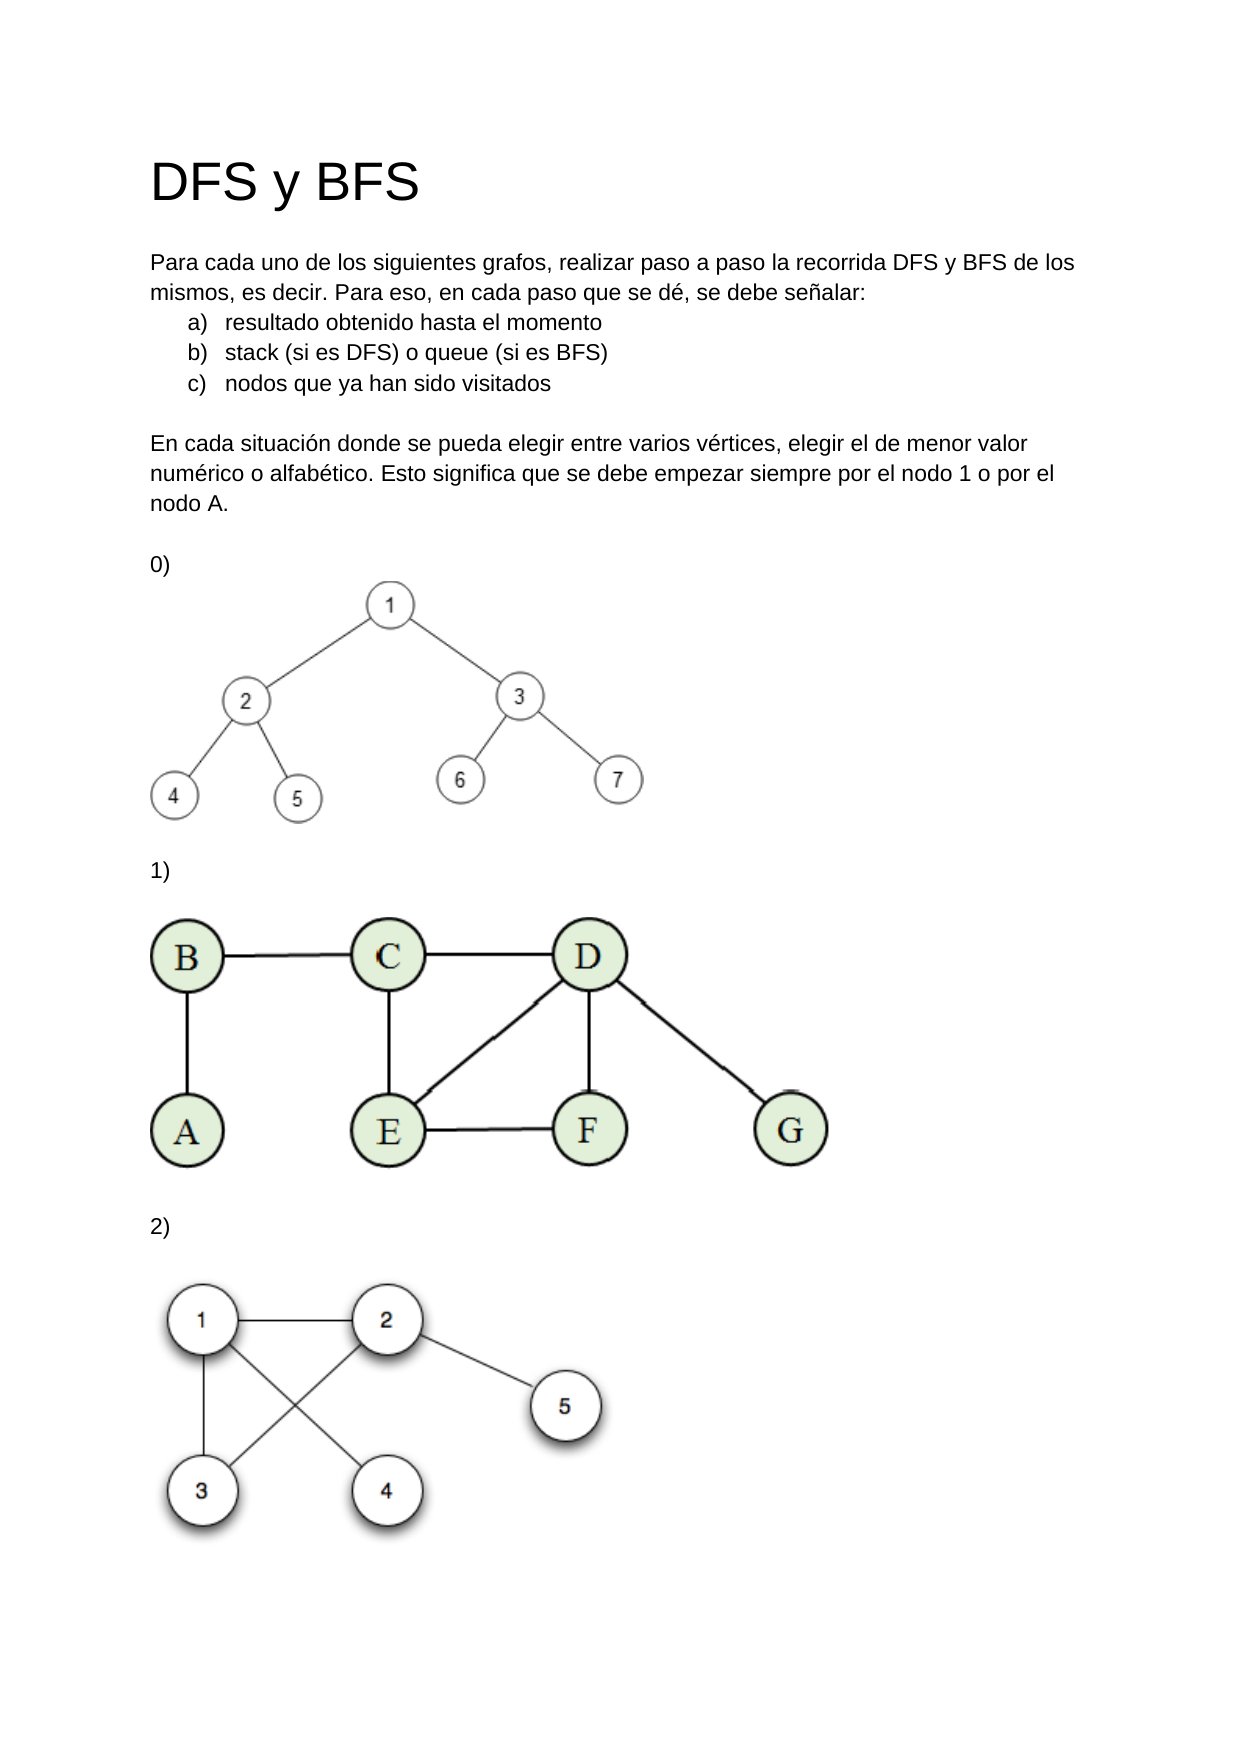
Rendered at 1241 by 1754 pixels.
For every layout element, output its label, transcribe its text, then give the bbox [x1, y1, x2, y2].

list resultado obtenido hasta el momento [187, 309, 1090, 336]
picture [150, 581, 644, 824]
list stack (si es DFS) o queue (si es BFS) [187, 339, 1090, 366]
text 1) [150, 857, 1090, 884]
text Para cada uno de los siguientes grafos, realizar paso a paso la recorrida DFS y BFS de los mismos, es decir. Para eso, en cada paso que se dé, se debe señalar: [150, 249, 1090, 305]
picture [150, 917, 838, 1179]
list nodos que ya han sido visitados [187, 369, 1090, 396]
text 0) [150, 551, 1090, 577]
text 2) [150, 1213, 1090, 1239]
picture [150, 1273, 618, 1549]
text En cada situación donde se pueda elegir entre varios vértices, elegir el de menor valor numérico o alfabético. Esto significa que se debe empezar siempre por el nodo 1 o por el nodo A. [150, 430, 1090, 517]
title DFS y BFS [150, 150, 1090, 212]
